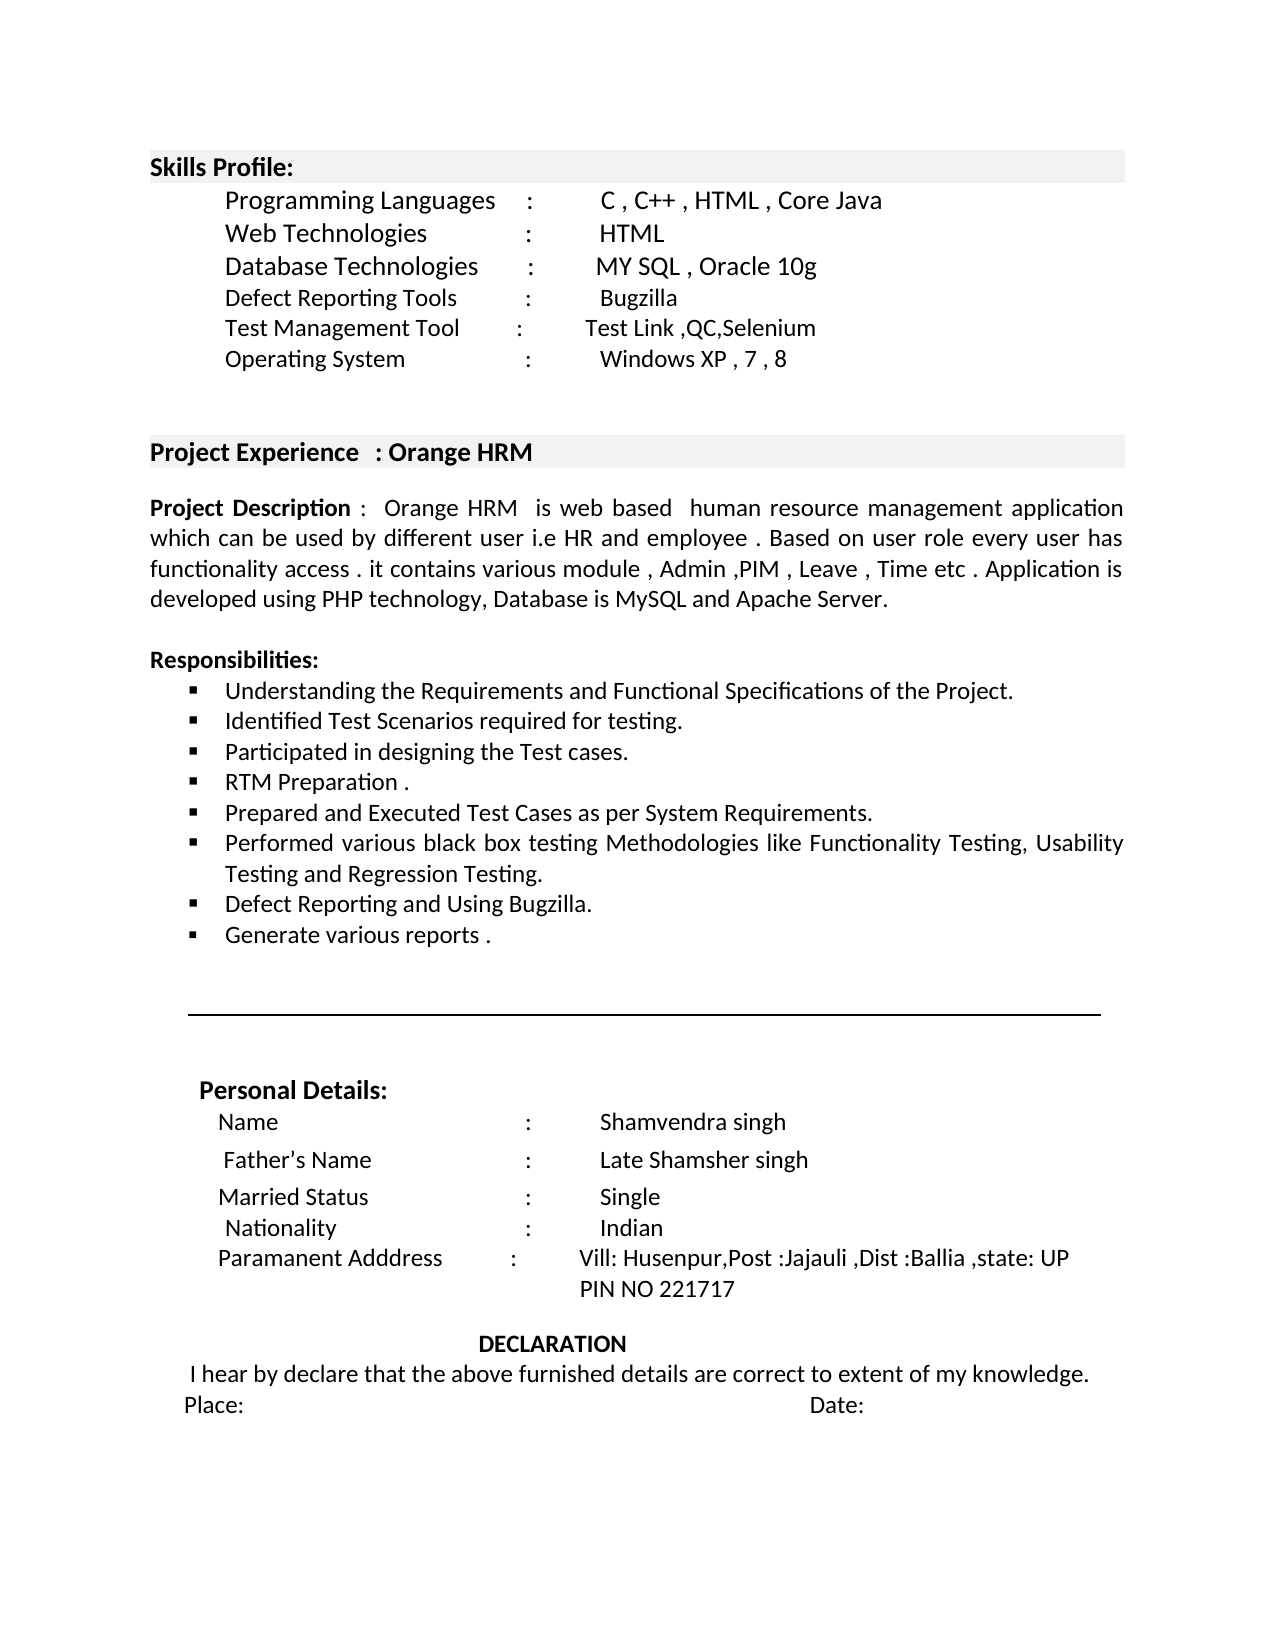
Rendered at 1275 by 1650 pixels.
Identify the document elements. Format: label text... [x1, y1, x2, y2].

list Identified Test Scenarios required for testing. [187, 705, 1125, 736]
list RTM Preparation . [187, 766, 1125, 797]
text Place: Date: [150, 1389, 1125, 1419]
list Prepared and Executed Test Cases as per System Requirements. [187, 797, 1125, 827]
text Personal Details: [150, 1069, 1101, 1107]
list Understanding the Requirements and Functional Specifications of the Project. [187, 675, 1125, 705]
text Web Technologies : HTML [150, 216, 1125, 249]
text DECLARATION [150, 1328, 1125, 1358]
text Paramanent Adddress : Vill: Husenpur,Post :Jajauli ,Dist :Ballia ,state: UP [150, 1243, 1125, 1273]
text Nationality : Indian [150, 1212, 1125, 1243]
text Programming Languages : C , C++ , HTML , Core Java [150, 183, 1125, 216]
text Skills Profile: [150, 150, 1125, 183]
text Responsibilities: [150, 644, 1125, 675]
list Defect Reporting and Using Bugzilla. [187, 888, 1125, 919]
text Operating System : Windows XP , 7 , 8 [150, 343, 1125, 374]
list Generate various reports . [187, 919, 1101, 949]
list Participated in designing the Test cases. [187, 736, 1125, 766]
text Test Management Tool : Test Link ,QC,Selenium [150, 313, 1125, 343]
text Married Status : Single [150, 1174, 1125, 1212]
text PIN NO 221717 [150, 1273, 1125, 1304]
text Database Technologies : MY SQL , Oracle 10g [150, 249, 1125, 282]
list Performed various black box testing Methodologies like Functionality Testing, Usability Testing and Regression Testing. [187, 827, 1125, 888]
text Defect Reporting Tools : Bugzilla [150, 282, 1125, 313]
text Project Experience : Orange HRM [150, 435, 1125, 468]
text Project Description : Orange HRM is web based human resource management application which can be used by different user i.e HR and employee . Based on user role every user has functionality access . it contains various module , Admin ,PIM , Leave , Time etc . Application is developed using PHP technology, Database is MySQL and Apache Server. [150, 492, 1125, 614]
text I hear by declare that the above furnished details are correct to extent of my knowledge. [150, 1358, 1125, 1389]
text Father’s Name : Late Shamsher singh [150, 1137, 1125, 1174]
text Name : Shamvendra singh [150, 1107, 1125, 1137]
